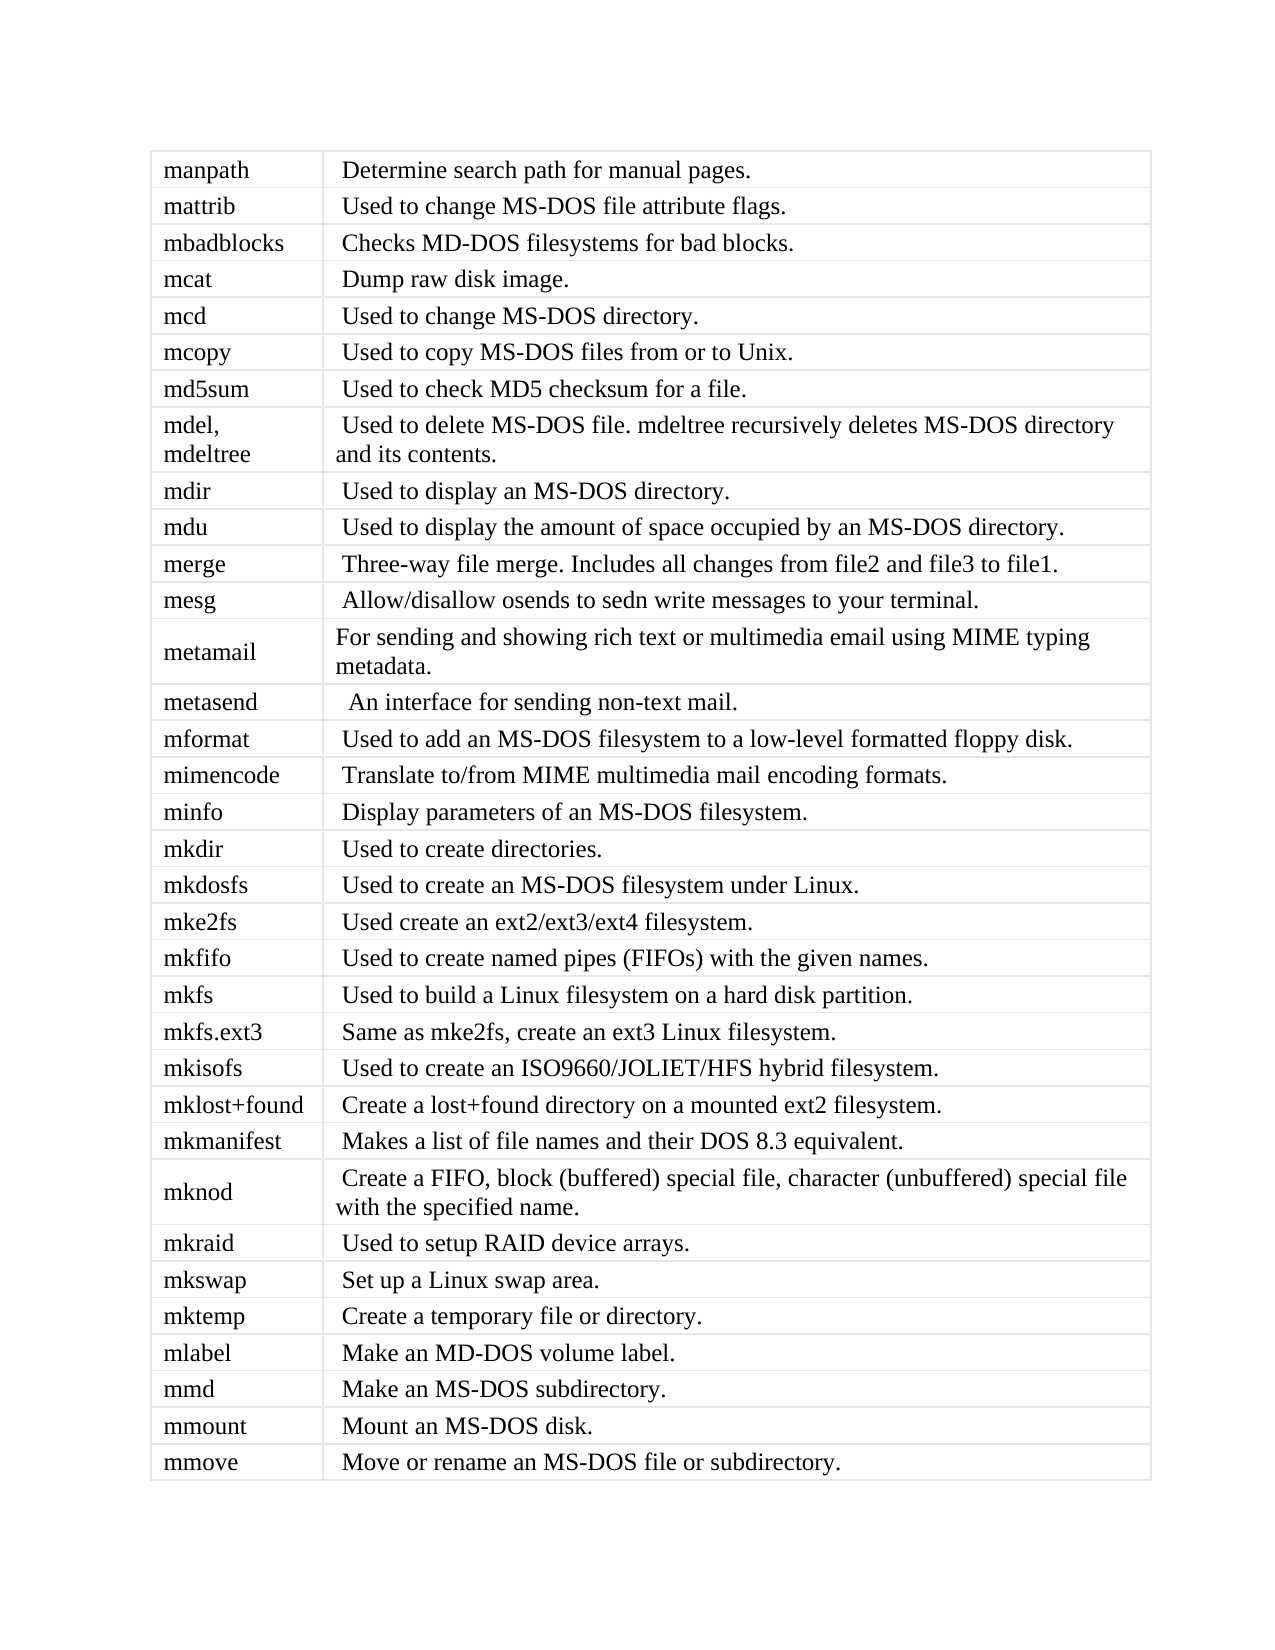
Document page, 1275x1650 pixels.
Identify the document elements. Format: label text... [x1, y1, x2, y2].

table_cell Used to setup RAID device arrays. [324, 1225, 1150, 1260]
table_cell mknod [152, 1160, 322, 1223]
table_cell mformat [152, 721, 322, 756]
table_cell Mount an MS-DOS disk. [324, 1408, 1150, 1443]
table_cell mkfs.ext3 [152, 1013, 322, 1048]
table_cell mkfs [152, 977, 322, 1012]
table_cell mcopy [152, 335, 322, 369]
table_cell merge [152, 546, 322, 581]
table_cell Used to create an ISO9660/JOLIET/HFS hybrid filesystem. [324, 1050, 1150, 1085]
table_cell For sending and showing rich text or multimedia email using MIME typing metadata. [324, 619, 1150, 683]
table_cell Used to add an MS-DOS filesystem to a low-level formatted floppy disk. [324, 721, 1150, 756]
table_cell mmount [152, 1408, 322, 1443]
table_cell Used to delete MS-DOS file. mdeltree recursively deletes MS-DOS directory and its contents. [324, 408, 1150, 471]
table_cell mdel, mdeltree [152, 408, 322, 471]
table_cell Dump raw disk image. [324, 261, 1150, 296]
table_cell minfo [152, 794, 322, 829]
table_cell Used to create an MS-DOS filesystem under Linux. [324, 867, 1150, 902]
table_cell Used to display the amount of space occupied by an MS-DOS directory. [324, 510, 1150, 544]
table_cell Make an MS-DOS subdirectory. [324, 1371, 1150, 1406]
table_cell Used to change MS-DOS file attribute flags. [324, 188, 1150, 223]
table_cell mke2fs [152, 904, 322, 939]
table_cell mimencode [152, 758, 322, 792]
table_cell mkmanifest [152, 1123, 322, 1158]
table_cell Allow/disallow osends to sedn write messages to your terminal. [324, 583, 1150, 617]
table_cell mcat [152, 261, 322, 296]
table_cell Three-way file merge. Includes all changes from file2 and file3 to file1. [324, 546, 1150, 581]
table_cell Checks MD-DOS filesystems for bad blocks. [324, 225, 1150, 260]
table_cell mkdosfs [152, 867, 322, 902]
table_cell Used to copy MS-DOS files from or to Unix. [324, 335, 1150, 369]
table_cell mkswap [152, 1262, 322, 1297]
table_cell mkdir [152, 831, 322, 866]
table_cell md5sum [152, 371, 322, 406]
table_cell metasend [152, 685, 322, 719]
table_cell Translate to/from MIME multimedia mail encoding formats. [324, 758, 1150, 792]
table_cell Same as mke2fs, create an ext3 Linux filesystem. [324, 1013, 1150, 1048]
table_cell mkisofs [152, 1050, 322, 1085]
table_cell Used to create named pipes (FIFOs) with the given names. [324, 940, 1150, 975]
table_cell mkfifo [152, 940, 322, 975]
table_cell Create a temporary file or directory. [324, 1298, 1150, 1333]
table_cell Display parameters of an MS-DOS filesystem. [324, 794, 1150, 829]
table_cell mkraid [152, 1225, 322, 1260]
table_cell Makes a list of file names and their DOS 8.3 equivalent. [324, 1123, 1150, 1158]
table_cell mattrib [152, 188, 322, 223]
table_cell mklost+found [152, 1087, 322, 1122]
table_cell Used to change MS-DOS directory. [324, 298, 1150, 333]
table_cell Used to build a Linux filesystem on a hard disk partition. [324, 977, 1150, 1012]
table_cell mmove [152, 1445, 322, 1479]
table_cell mdir [152, 473, 322, 508]
table_cell mmd [152, 1371, 322, 1406]
table_cell Set up a Linux swap area. [324, 1262, 1150, 1297]
table_cell manpath [152, 152, 322, 187]
table_cell mesg [152, 583, 322, 617]
table_cell Create a FIFO, block (buffered) special file, character (unbuffered) special file with the specified name. [324, 1160, 1150, 1223]
table_cell mbadblocks [152, 225, 322, 260]
table_cell mcd [152, 298, 322, 333]
table_cell Determine search path for manual pages. [324, 152, 1150, 187]
table_cell mlabel [152, 1335, 322, 1370]
table_cell Used to display an MS-DOS directory. [324, 473, 1150, 508]
table_cell Make an MD-DOS volume label. [324, 1335, 1150, 1370]
table_cell mktemp [152, 1298, 322, 1333]
table_cell Used to check MD5 checksum for a file. [324, 371, 1150, 406]
table_cell mdu [152, 510, 322, 544]
table_cell metamail [152, 619, 322, 683]
table_cell Used to create directories. [324, 831, 1150, 866]
table_cell Move or rename an MS-DOS file or subdirectory. [324, 1445, 1150, 1479]
table_cell Create a lost+found directory on a mounted ext2 filesystem. [324, 1087, 1150, 1122]
table_cell Used create an ext2/ext3/ext4 filesystem. [324, 904, 1150, 939]
table_cell An interface for sending non-text mail. [324, 685, 1150, 719]
